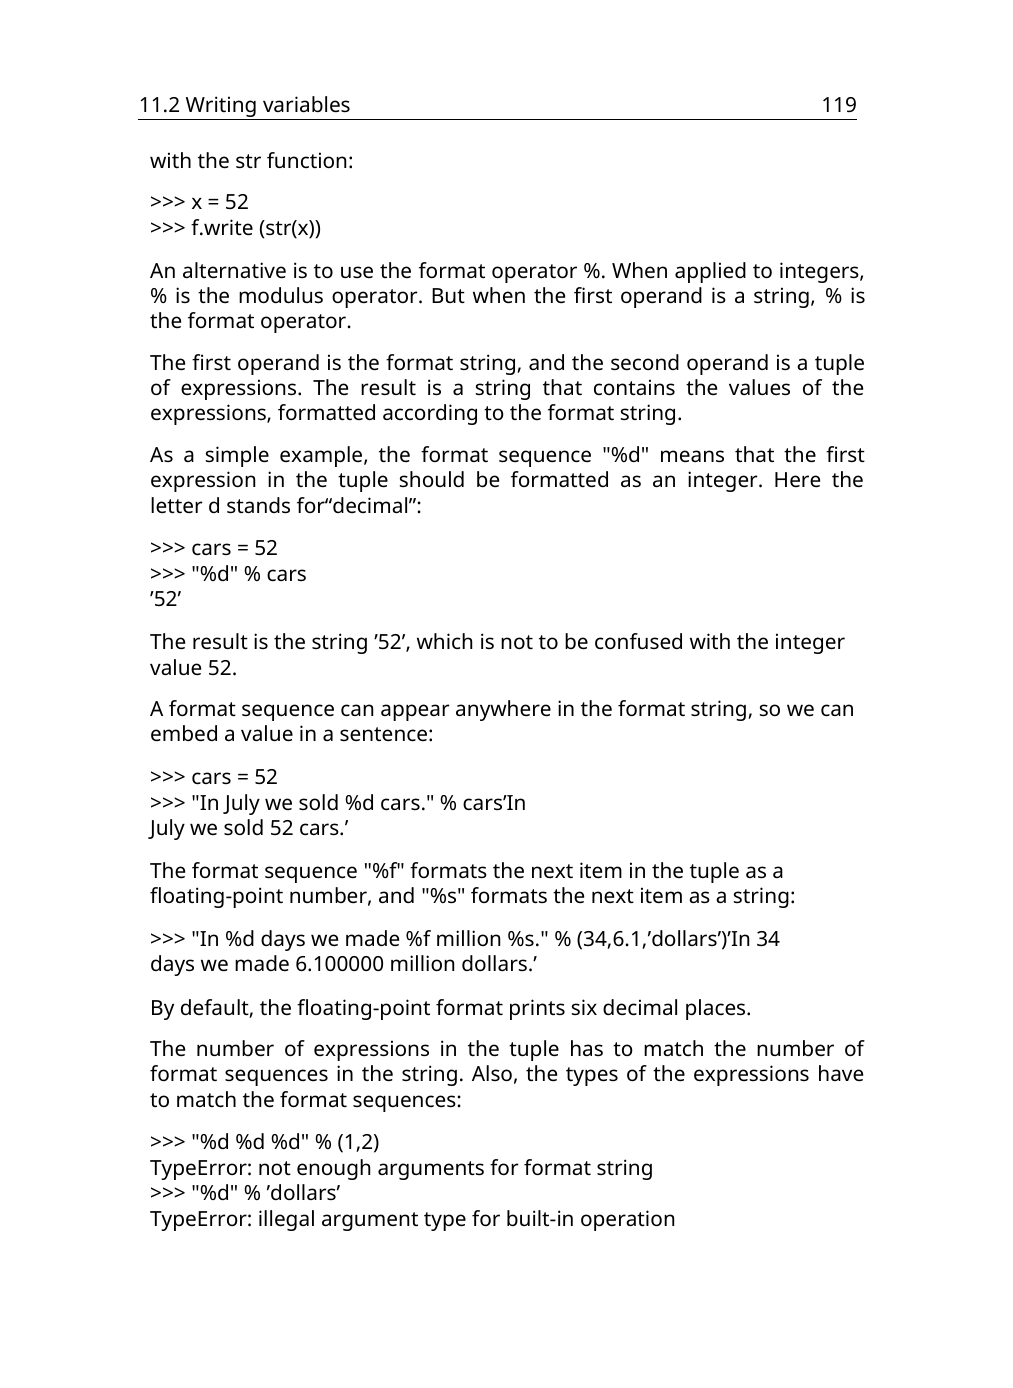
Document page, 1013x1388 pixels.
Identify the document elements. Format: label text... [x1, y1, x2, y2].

text As a simple example, the format sequence "%d" means that the first expression in the tuple should be formatted as an integer. Here the letter d stands for“decimal”: [150, 442, 865, 518]
text >>> "%d %d %d" % (1,2) TypeError: not enough arguments for format string >>> "%d" % ’dollars’ TypeError: illegal argument type for built-in operation [150, 1129, 748, 1231]
text with the str function: [150, 151, 868, 172]
text By default, the floating-point format prints six decimal places. [150, 999, 868, 1020]
text >>> x = 52 >>> f.write (str(x)) [150, 189, 373, 240]
text The result is the string ’52’, which is not to be confused with the integer value 52. [150, 629, 868, 680]
text An alternative is to use the format operator %. When applied to integers, % is the modulus operator. But when the first operand is a string, % is the format operator. [150, 258, 865, 334]
text >>> "In %d days we made %f million %s." % (34,6.1,’dollars’)’In 34 days we made 6.100000 million dollars.’ [150, 926, 808, 977]
text >>> cars = 52 >>> "In July we sold %d cars." % cars’In July we sold 52 cars.’ [150, 764, 553, 841]
text A format sequence can appear anywhere in the format string, so we can embed a value in a sentence: [150, 696, 868, 747]
text The number of expressions in the tuple has to match the number of format sequences in the string. Also, the types of the expressions have to match the format sequences: [150, 1036, 865, 1112]
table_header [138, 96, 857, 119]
text The first operand is the format string, and the second operand is a tuple of expressions. The result is a string that contains the values of the expressions, formatted according to the format string. [150, 350, 865, 426]
text >>> cars = 52 >>> "%d" % cars ’52’ [150, 536, 313, 612]
text The format sequence "%f" formats the next item in the tuple as a floating-point number, and "%s" formats the next item as a string: [150, 858, 868, 909]
